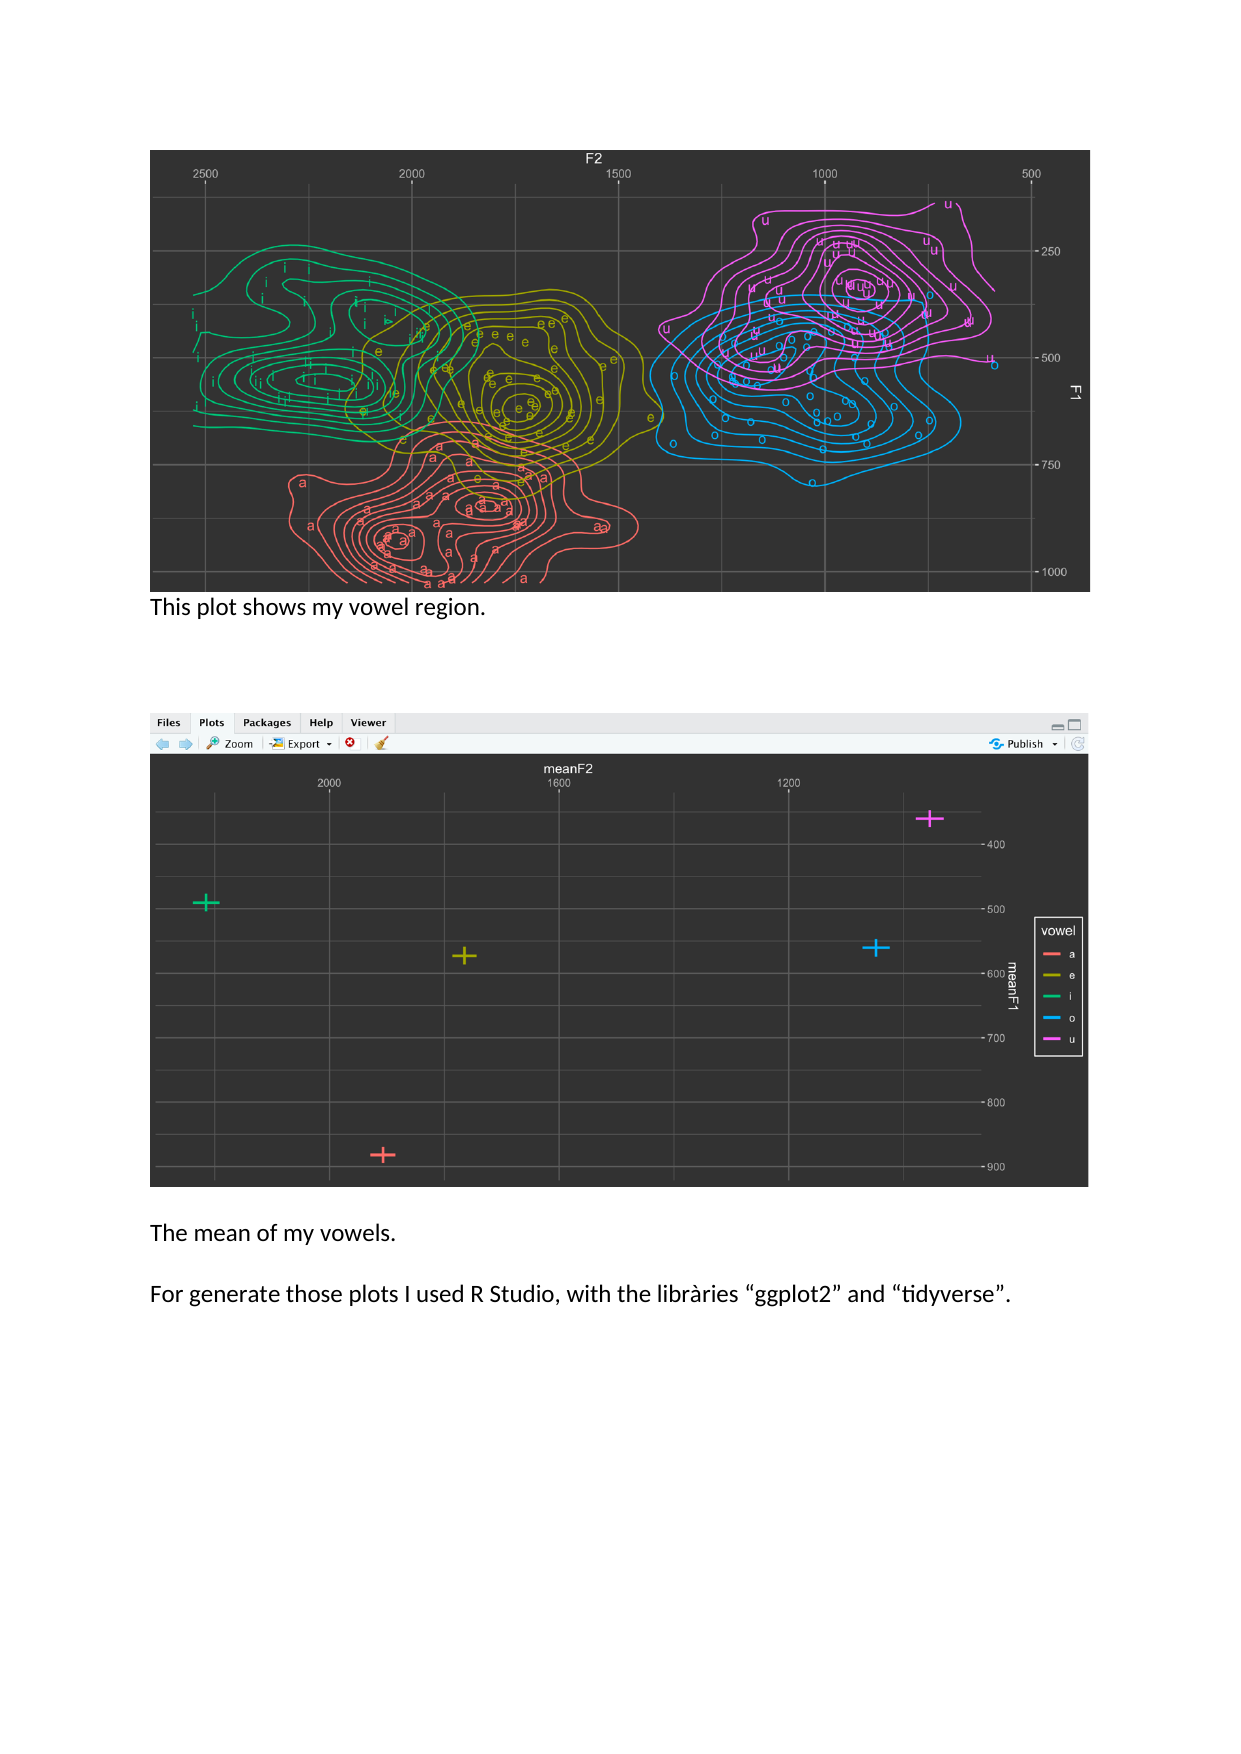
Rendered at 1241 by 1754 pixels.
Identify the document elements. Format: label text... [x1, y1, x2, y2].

text The mean of my vowels. [150, 1217, 1090, 1247]
text For generate those plots I used R Studio, with the libràries “ggplot2” and “tidyverse”. [150, 1278, 1090, 1308]
picture [150, 713, 1089, 1187]
text This plot shows my vowel region. [150, 592, 1090, 622]
picture [150, 150, 1091, 592]
